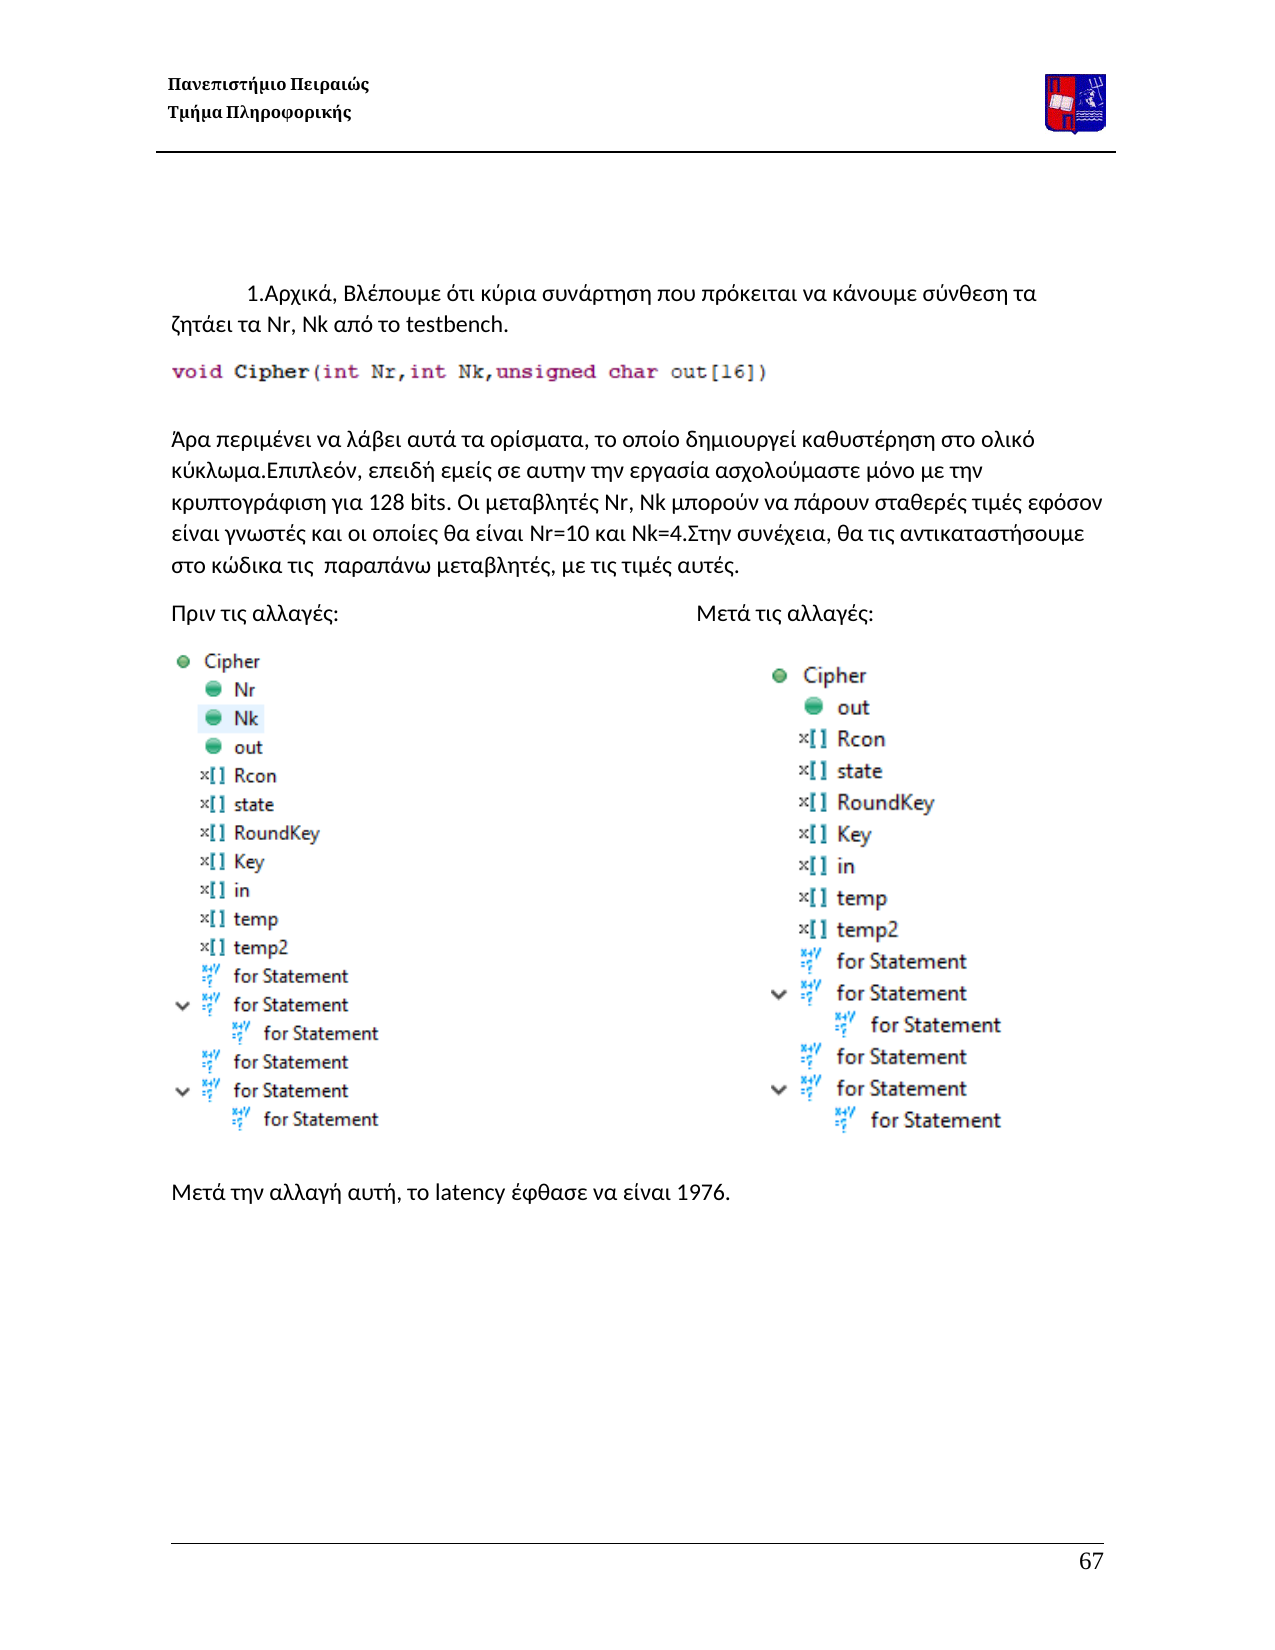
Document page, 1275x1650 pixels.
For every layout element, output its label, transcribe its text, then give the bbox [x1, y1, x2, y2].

picture [171, 646, 396, 1142]
text Άρα περιμένει να λάβει αυτά τα ορίσματα, το οποίο δημιουργεί καθυστέρηση στο ολικό κύκλωμα.Επιπλεόν, επειδή εμείς σε αυτην την εργασία ασχολούμαστε μόνο με την κρυπτογράφιση για 128 bits. Οι μεταβλητές Nr, Νk μπορούν να πάρουν σταθερές τιμές εφόσον είναι γνωστές και οι οποίες θα είναι Nr=10 και Nk=4.Στην συνέχεια, θα τις αντικαταστήσουμε στο κώδικα τις παραπάνω μεταβλητές, με τις τιμές αυτές. [171, 424, 1104, 579]
text Πριν τις αλλαγές: Μετά τις αλλαγές: [171, 598, 1104, 627]
picture [771, 662, 1057, 1142]
picture [171, 357, 772, 388]
text 1.Αρχικά, Βλέπουμε ότι κύρια συνάρτηση που πρόκειται να κάνουμε σύνθεση τα ζητάει τα Nr, Nk από το testbench. [171, 278, 1104, 338]
picture [1045, 74, 1106, 135]
text Μετά την αλλαγή αυτή, το latency έφθασε να είναι 1976. [171, 1177, 1104, 1207]
